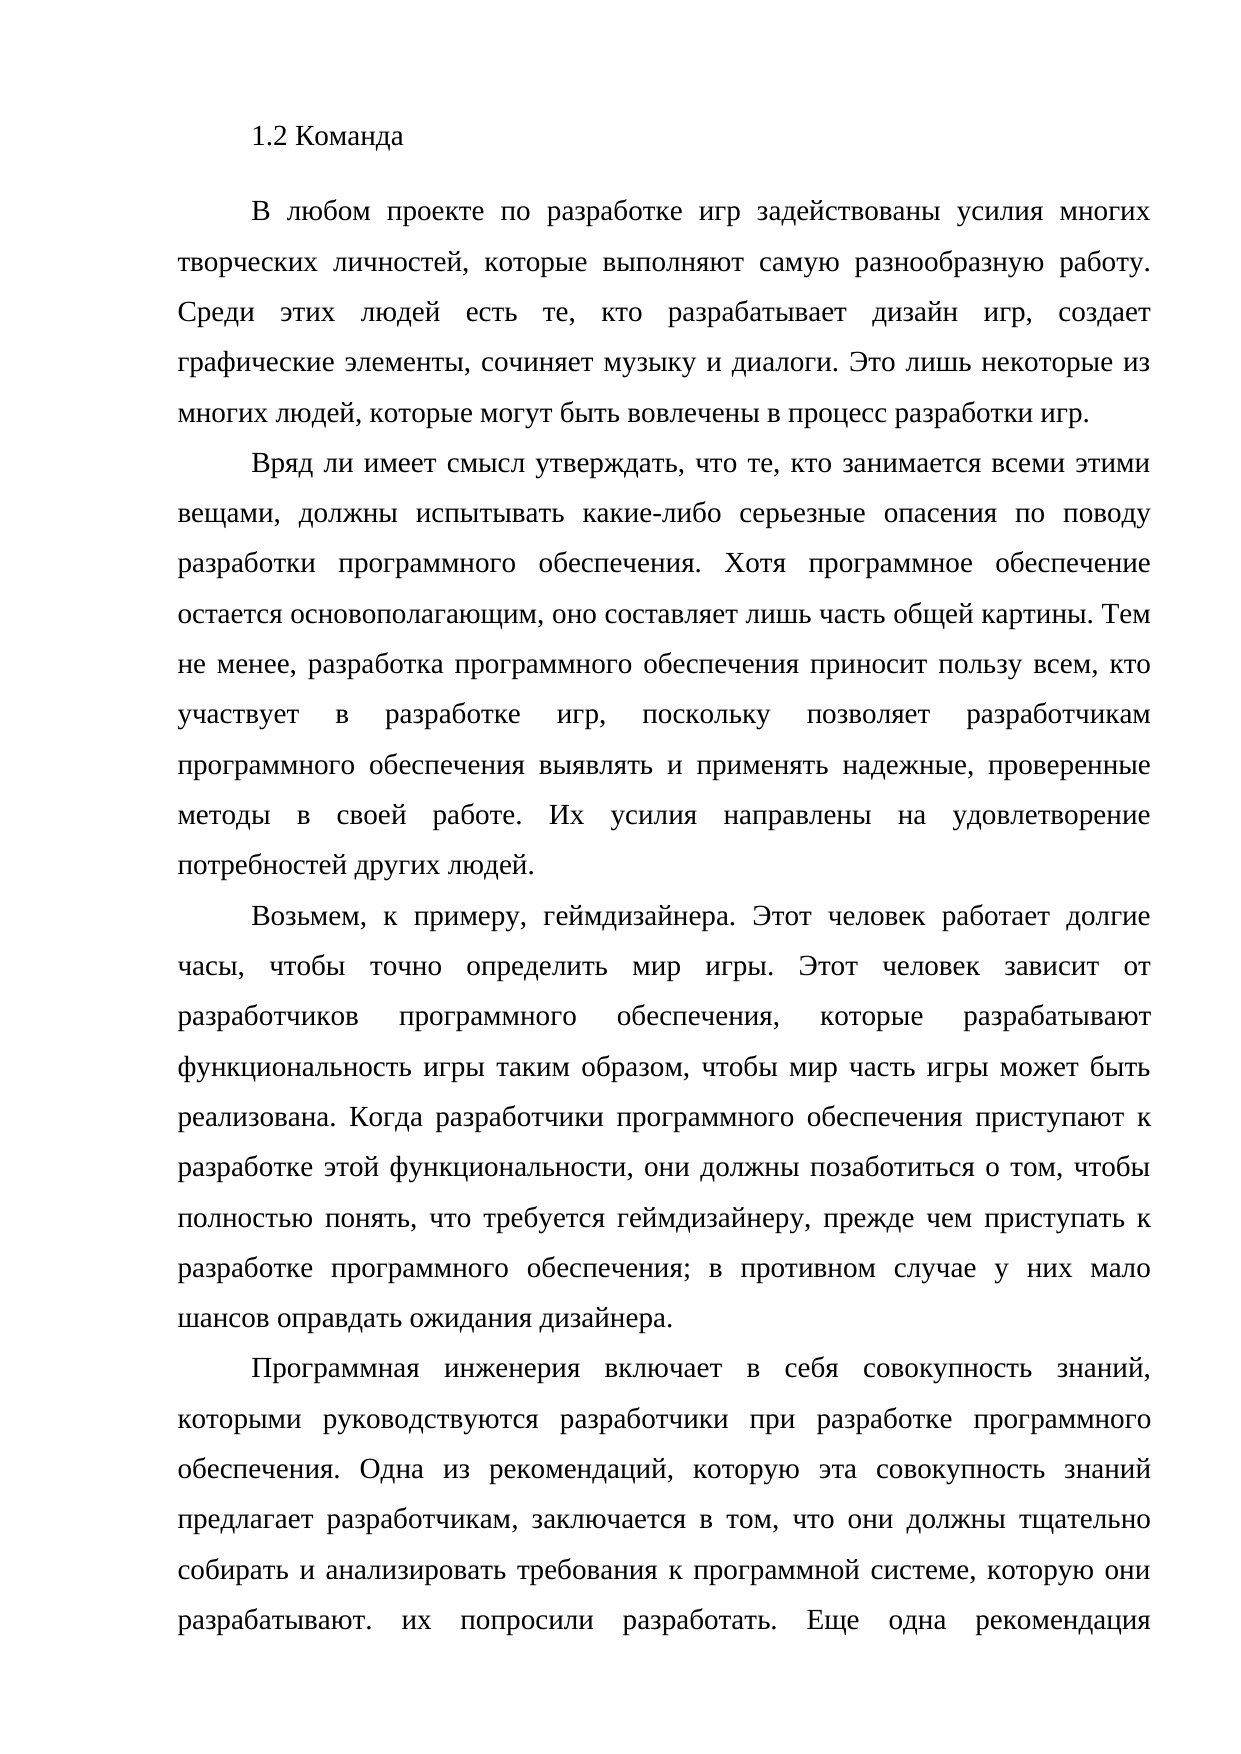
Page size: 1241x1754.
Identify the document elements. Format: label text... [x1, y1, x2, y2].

text В любом проекте по разработке игр задействованы усилия многих творческих личностей, которые выполняют самую разнообразную работу. Среди этих людей есть те, кто разрабатывает дизайн игр, создает графические элементы, сочиняет музыку и диалоги. Это лишь некоторые из многих людей, которые могут быть вовлечены в процесс разработки игр. [177, 193, 1152, 428]
text Возьмем, к примеру, геймдизайнера. Этот человек работает долгие часы, чтобы точно определить мир игры. Этот человек зависит от разработчиков программного обеспечения, которые разрабатывают функциональность игры таким образом, чтобы мир часть игры может быть реализована. Когда разработчики программного обеспечения приступают к разработке этой функциональности, они должны позаботиться о том, чтобы полностью понять, что требуется геймдизайнеру, прежде чем приступать к разработке программного обеспечения; в противном случае у них мало шансов оправдать ожидания дизайнера. [177, 898, 1152, 1334]
text 1.2 Команда [177, 118, 1152, 152]
text Вряд ли имеет смысл утверждать, что те, кто занимается всеми этими вещами, должны испытывать какие-либо серьезные опасения по поводу разработки программного обеспечения. Хотя программное обеспечение остается основополагающим, оно составляет лишь часть общей картины. Тем не менее, разработка программного обеспечения приносит пользу всем, кто участвует в разработке игр, поскольку позволяет разработчикам программного обеспечения выявлять и применять надежные, проверенные методы в своей работе. Их усилия направлены на удовлетворение потребностей других людей. [177, 445, 1152, 881]
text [177, 1351, 1152, 1636]
